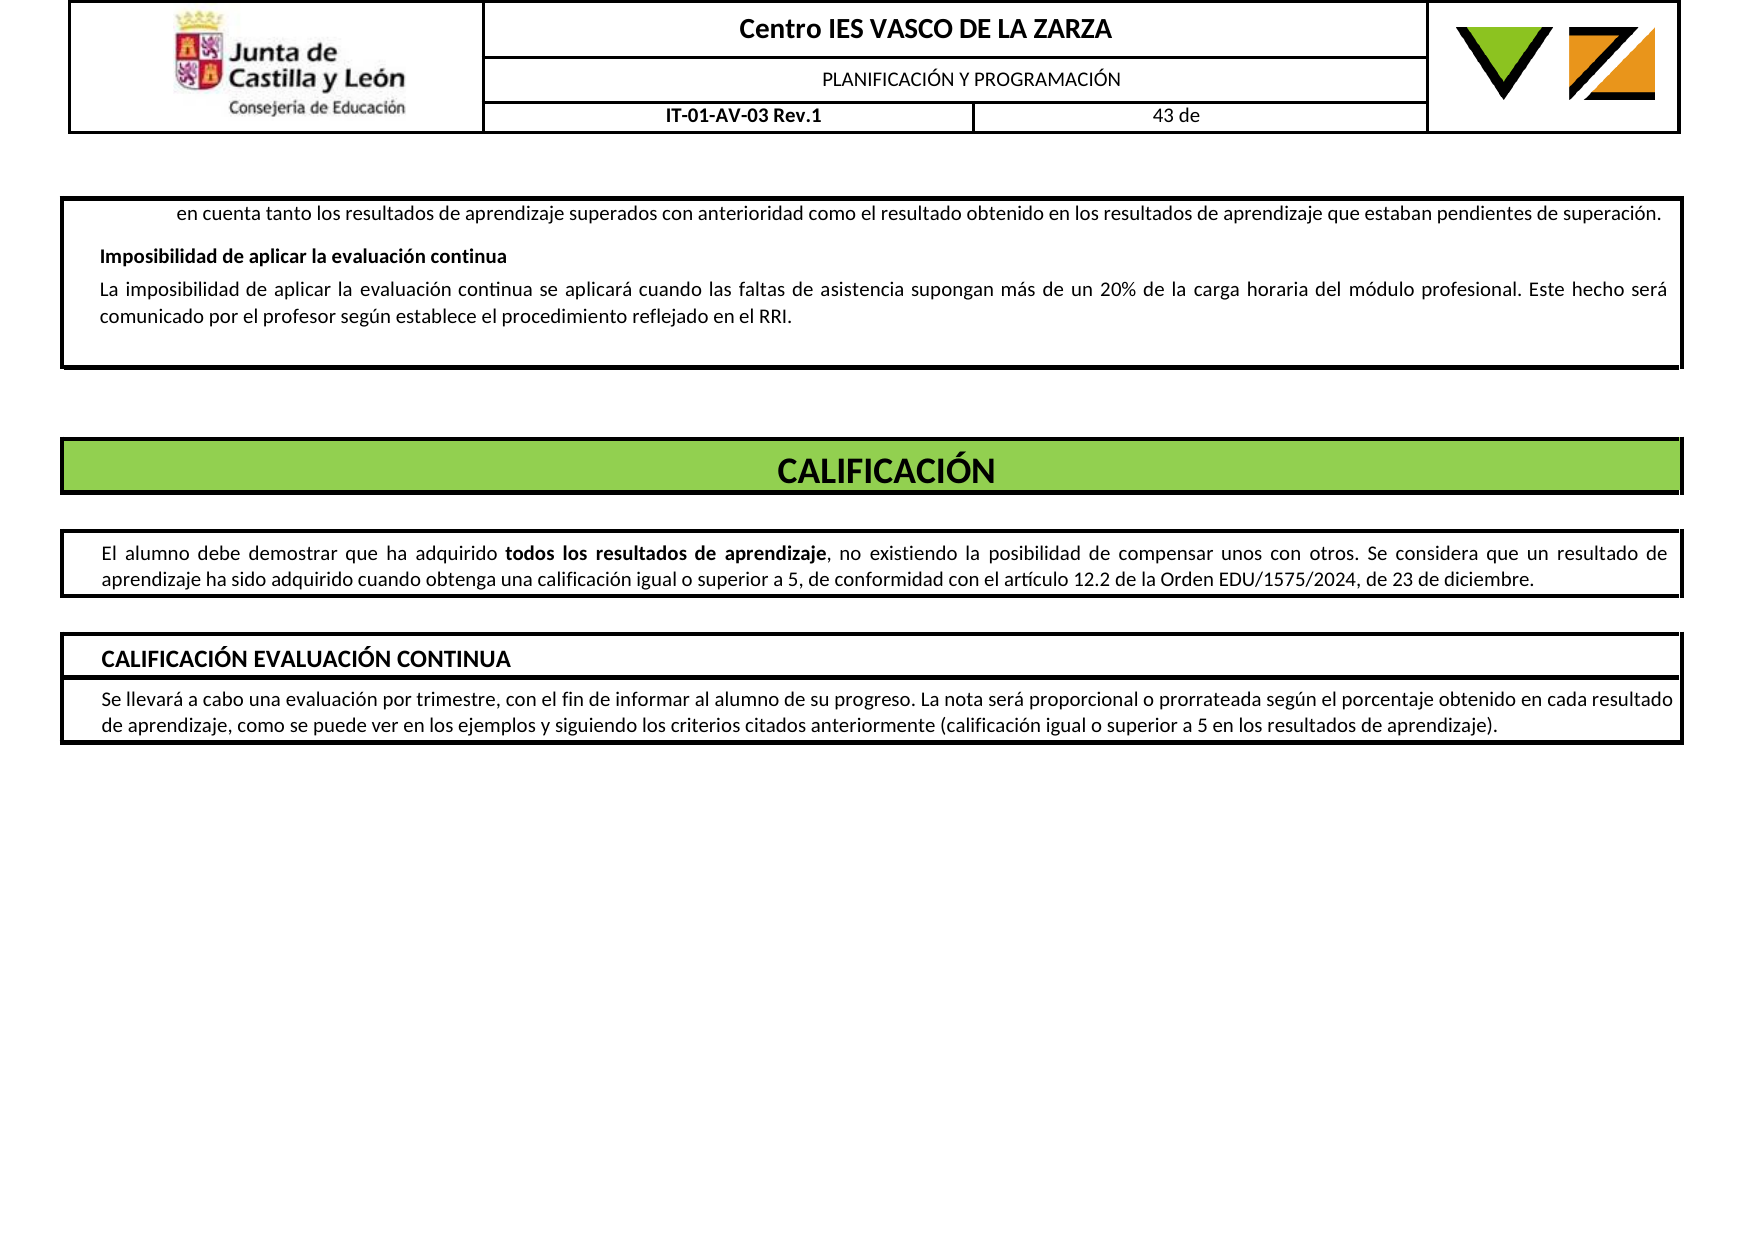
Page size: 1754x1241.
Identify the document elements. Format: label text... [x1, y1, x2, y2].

table_header en cuenta tanto los resultados de aprendizaje superados con anterioridad como el resultado obtenido en los resultados de aprendizaje que estaban pendientes de superación. Imposibilidad de aplicar la evaluación continua La imposibilidad de aplicar la evaluación continua se aplicará cuando las faltas de asistencia supongan más de un 20% de la carga horaria del módulo profesional. Este hecho será comunicado por el profesor según establece el procedimiento reflejado en el RRI. [64, 201, 1680, 365]
table_cell [62, 490, 1682, 529]
table_cell CALIFICACIÓN [64, 437, 1680, 490]
picture [173, 3, 407, 121]
table_cell Se llevará a cabo una evaluación por trimestre, con el fin de informar al alumno de su progreso. La nota será proporcional o prorrateada según el porcentaje obtenido en cada resultado de aprendizaje, como se puede ver en los ejemplos y siguiendo los criterios citados anteriormente (calificación igual o superior a 5 en los resultados de aprendizaje). [64, 675, 1680, 740]
table_cell [62, 365, 1682, 437]
picture [1455, 27, 1655, 100]
table_cell [62, 594, 1682, 632]
table_cell El alumno debe demostrar que ha adquirido todos los resultados de aprendizaje, no existiendo la posibilidad de compensar unos con otros. Se considera que un resultado de aprendizaje ha sido adquirido cuando obtenga una calificación igual o superior a 5, de conformidad con el artículo 12.2 de la Orden EDU/1575/2024, de 23 de diciembre. [64, 529, 1680, 593]
table_cell CALIFICACIÓN EVALUACIÓN CONTINUA [64, 632, 1680, 675]
